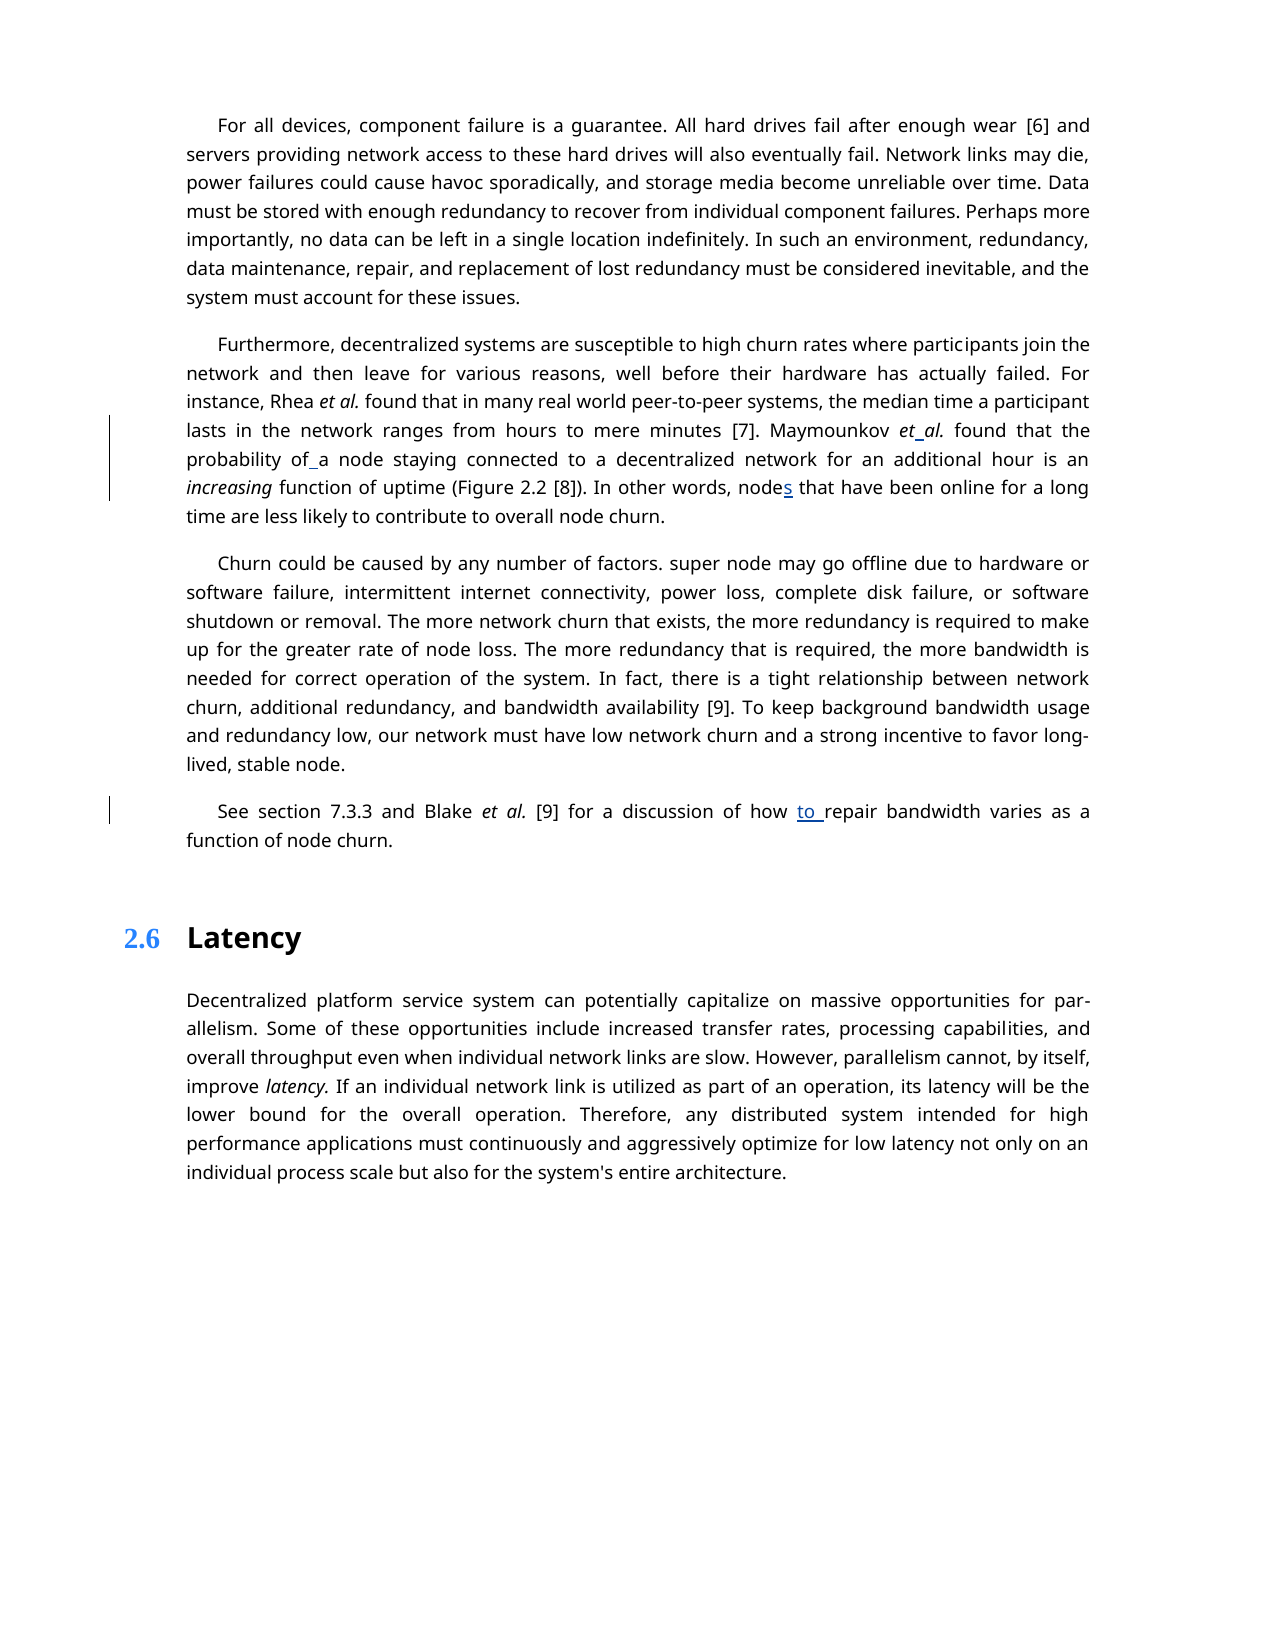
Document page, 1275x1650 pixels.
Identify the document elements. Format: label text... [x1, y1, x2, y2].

subtitle Latency [123, 917, 1090, 957]
text Decentralized platform service system can potentially capitalize on massive opportunities for parallelism. Some of these opportunities include increased transfer rates, processing capabilities, and overall throughput even when individual network links are slow. However, parallelism cannot, by itself, improve latency. If an individual network link is utilized as part of an operation, its latency will be the lower bound for the overall operation. Therefore, any distributed system intended for high performance applications must continuously and aggressively optimize for low latency not only on an individual process scale but also for the system's entire architecture. [186, 984, 1090, 1185]
text Churn could be caused by any number of factors. super node may go offline due to hardware or software failure, intermittent internet connectivity, power loss, complete disk failure, or software shutdown or removal. The more network churn that exists, the more redundancy is required to make up for the greater rate of node loss. The more redundancy that is required, the more bandwidth is needed for correct operation of the system. In fact, there is a tight relationship between network churn, additional redundancy, and bandwidth availability [9]. To keep background bandwidth usage and redundancy low, our network must have low network churn and a strong incentive to favor long-lived, stable node. [186, 548, 1090, 777]
text For all devices, component failure is a guarantee. All hard drives fail after enough wear [6] and servers providing network access to these hard drives will also eventually fail. Network links may die, power failures could cause havoc sporadically, and storage media become unreliable over time. Data must be stored with enough redundancy to recover from individual component failures. Perhaps more importantly, no data can be left in a single location indefinitely. In such an environment, redundancy, data maintenance, repair, and replacement of lost redundancy must be considered inevitable, and the system must account for these issues. [186, 109, 1090, 310]
text Furthermore, decentralized systems are susceptible to high churn rates where participants join the network and then leave for various reasons, well before their hardware has actually failed. For instance, Rhea et al. found that in many real world peer-to-peer systems, the median time a participant lasts in the network ranges from hours to mere minutes [7]. Maymounkov etal. found that the probability ofa node staying connected to a decentralized network for an additional hour is an increasing function of uptime (Figure 2.2 [8]). In other words, node that have been online for a long time are less likely to contribute to overall node churn. [186, 329, 1090, 529]
text See section 7.3.3 and Blake et al. [9] for a discussion of how repair bandwidth varies as a function of node churn. [186, 796, 1090, 853]
